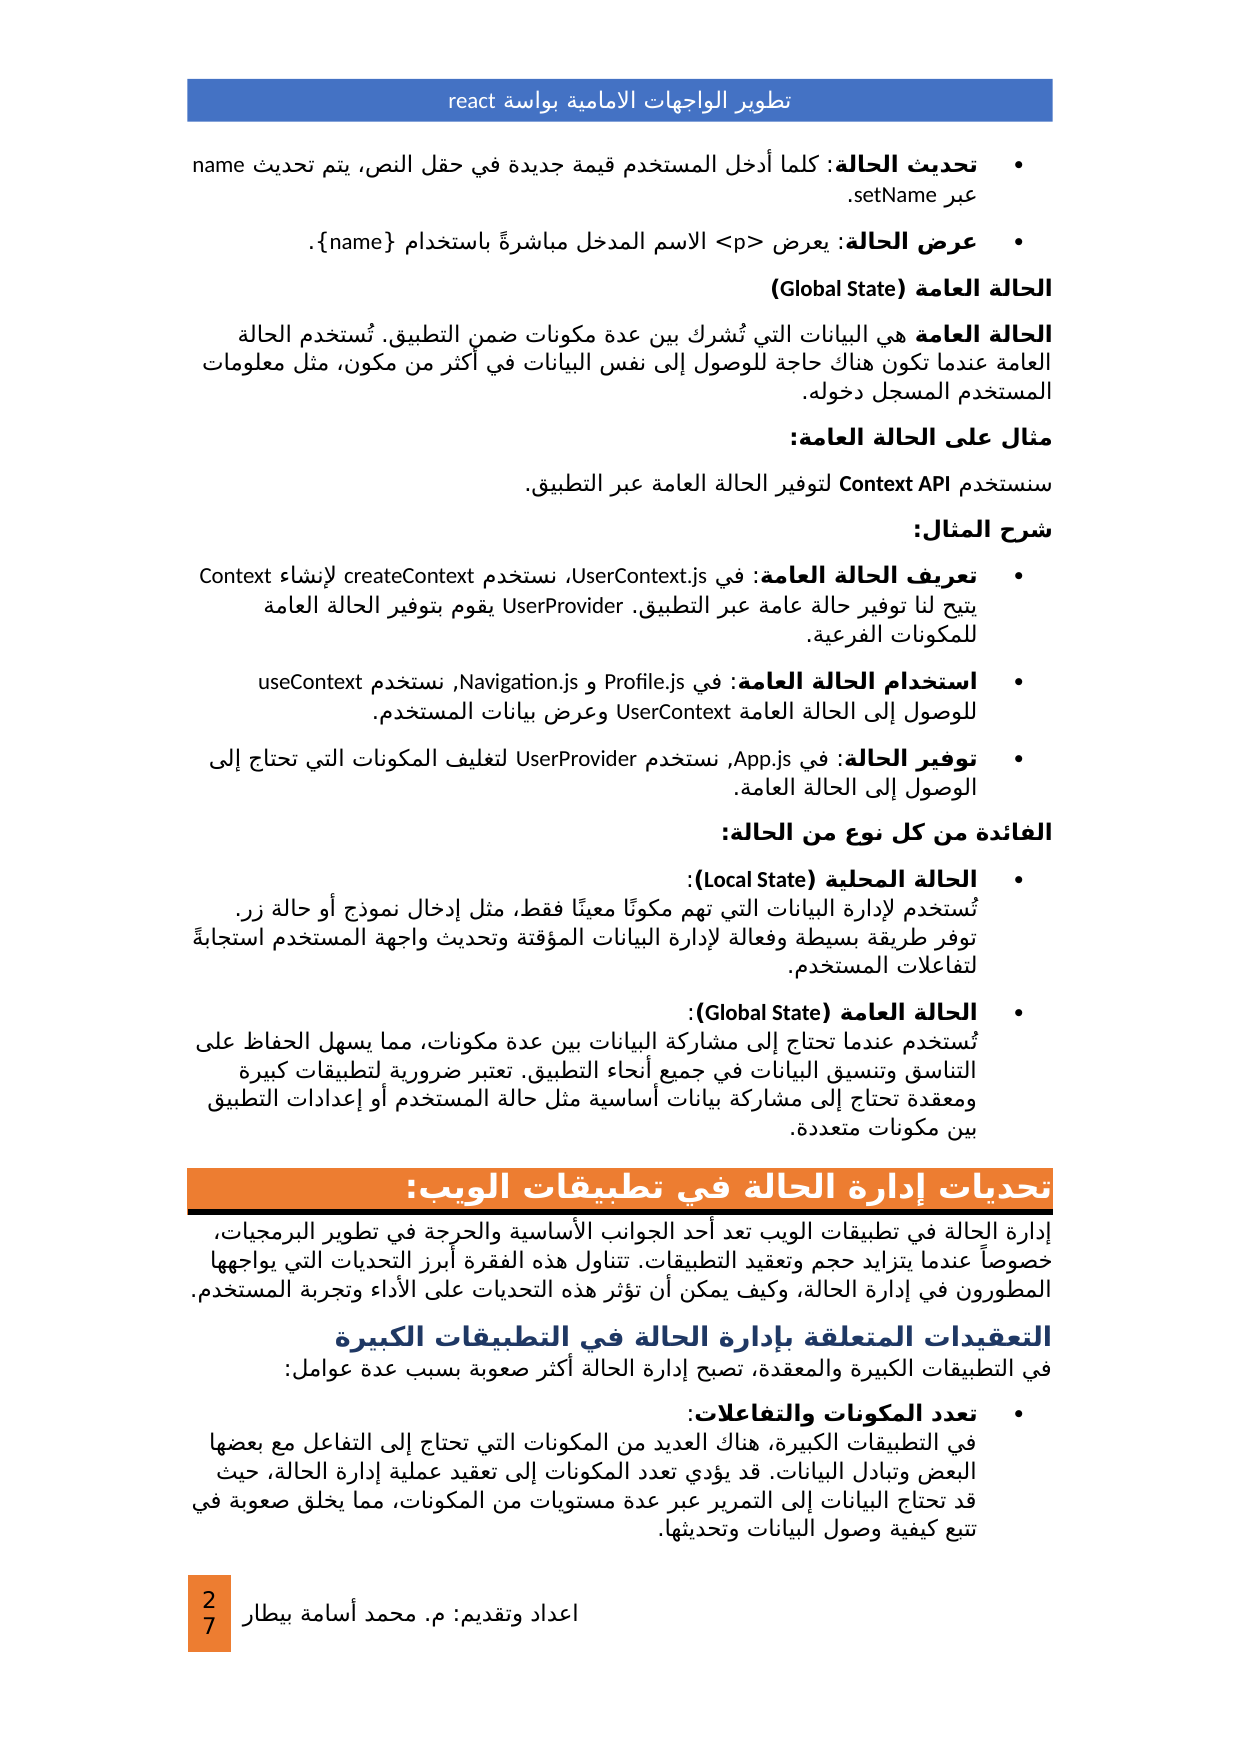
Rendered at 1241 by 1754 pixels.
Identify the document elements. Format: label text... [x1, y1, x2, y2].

text في التطبيقات الكبيرة والمعقدة، تصبح إدارة الحالة أكثر صعوبة بسبب عدة عوامل: [187, 1355, 1053, 1382]
list توفير الحالة: في App.js, نستخدم UserProvider لتغليف المكونات التي تحتاج إلى الوصول إلى الحالة العامة. [187, 744, 1015, 801]
subtitle تحديات إدارة الحالة في تطبيقات الويب: [187, 1168, 1053, 1215]
text الحالة العامة (Global State) [187, 274, 1053, 302]
list عرض الحالة: يعرض <p> الاسم المدخل مباشرةً باستخدام {name}. [187, 227, 1015, 255]
text الفائدة من كل نوع من الحالة: [187, 819, 1053, 846]
subtitle التعقيدات المتعلقة بإدارة الحالة في التطبيقات الكبيرة [187, 1321, 1053, 1353]
list تعريف الحالة العامة: في UserContext.js، نستخدم createContext لإنشاء Context يتيح لنا توفير حالة عامة عبر التطبيق. UserProvider يقوم بتوفير الحالة العامة للمكونات الفرعية. [187, 561, 1015, 648]
list الحالة المحلية (Local State): تُستخدم لإدارة البيانات التي تهم مكونًا معينًا فقط، مثل إدخال نموذج أو حالة زر. توفر طريقة بسيطة وفعالة لإدارة البيانات المؤقتة وتحديث واجهة المستخدم استجابةً لتفاعلات المستخدم. [187, 865, 1015, 979]
list الحالة العامة (Global State): تُستخدم عندما تحتاج إلى مشاركة البيانات بين عدة مكونات، مما يسهل الحفاظ على التناسق وتنسيق البيانات في جميع أنحاء التطبيق. تعتبر ضرورية لتطبيقات كبيرة ومعقدة تحتاج إلى مشاركة بيانات أساسية مثل حالة المستخدم أو إعدادات التطبيق بين مكونات متعددة. [187, 998, 1015, 1141]
list استخدام الحالة العامة: في Profile.js و Navigation.js, نستخدم useContext للوصول إلى الحالة العامة UserContext وعرض بيانات المستخدم. [187, 667, 1015, 725]
list تعدد المكونات والتفاعلات: في التطبيقات الكبيرة، هناك العديد من المكونات التي تحتاج إلى التفاعل مع بعضها البعض وتبادل البيانات. قد يؤدي تعدد المكونات إلى تعقيد عملية إدارة الحالة، حيث قد تحتاج البيانات إلى التمرير عبر عدة مستويات من المكونات، مما يخلق صعوبة في تتبع كيفية وصول البيانات وتحديثها. [187, 1401, 1015, 1542]
text شرح المثال: [187, 516, 1053, 543]
text الحالة العامة هي البيانات التي تُشرك بين عدة مكونات ضمن التطبيق. تُستخدم الحالة العامة عندما تكون هناك حاجة للوصول إلى نفس البيانات في أكثر من مكون، مثل معلومات المستخدم المسجل دخوله. [187, 321, 1053, 405]
text سنستخدم Context API لتوفير الحالة العامة عبر التطبيق. [187, 469, 1053, 497]
text مثال على الحالة العامة: [187, 424, 1053, 450]
list تحديث الحالة: كلما أدخل المستخدم قيمة جديدة في حقل النص، يتم تحديث name عبر setName. [187, 150, 1015, 208]
